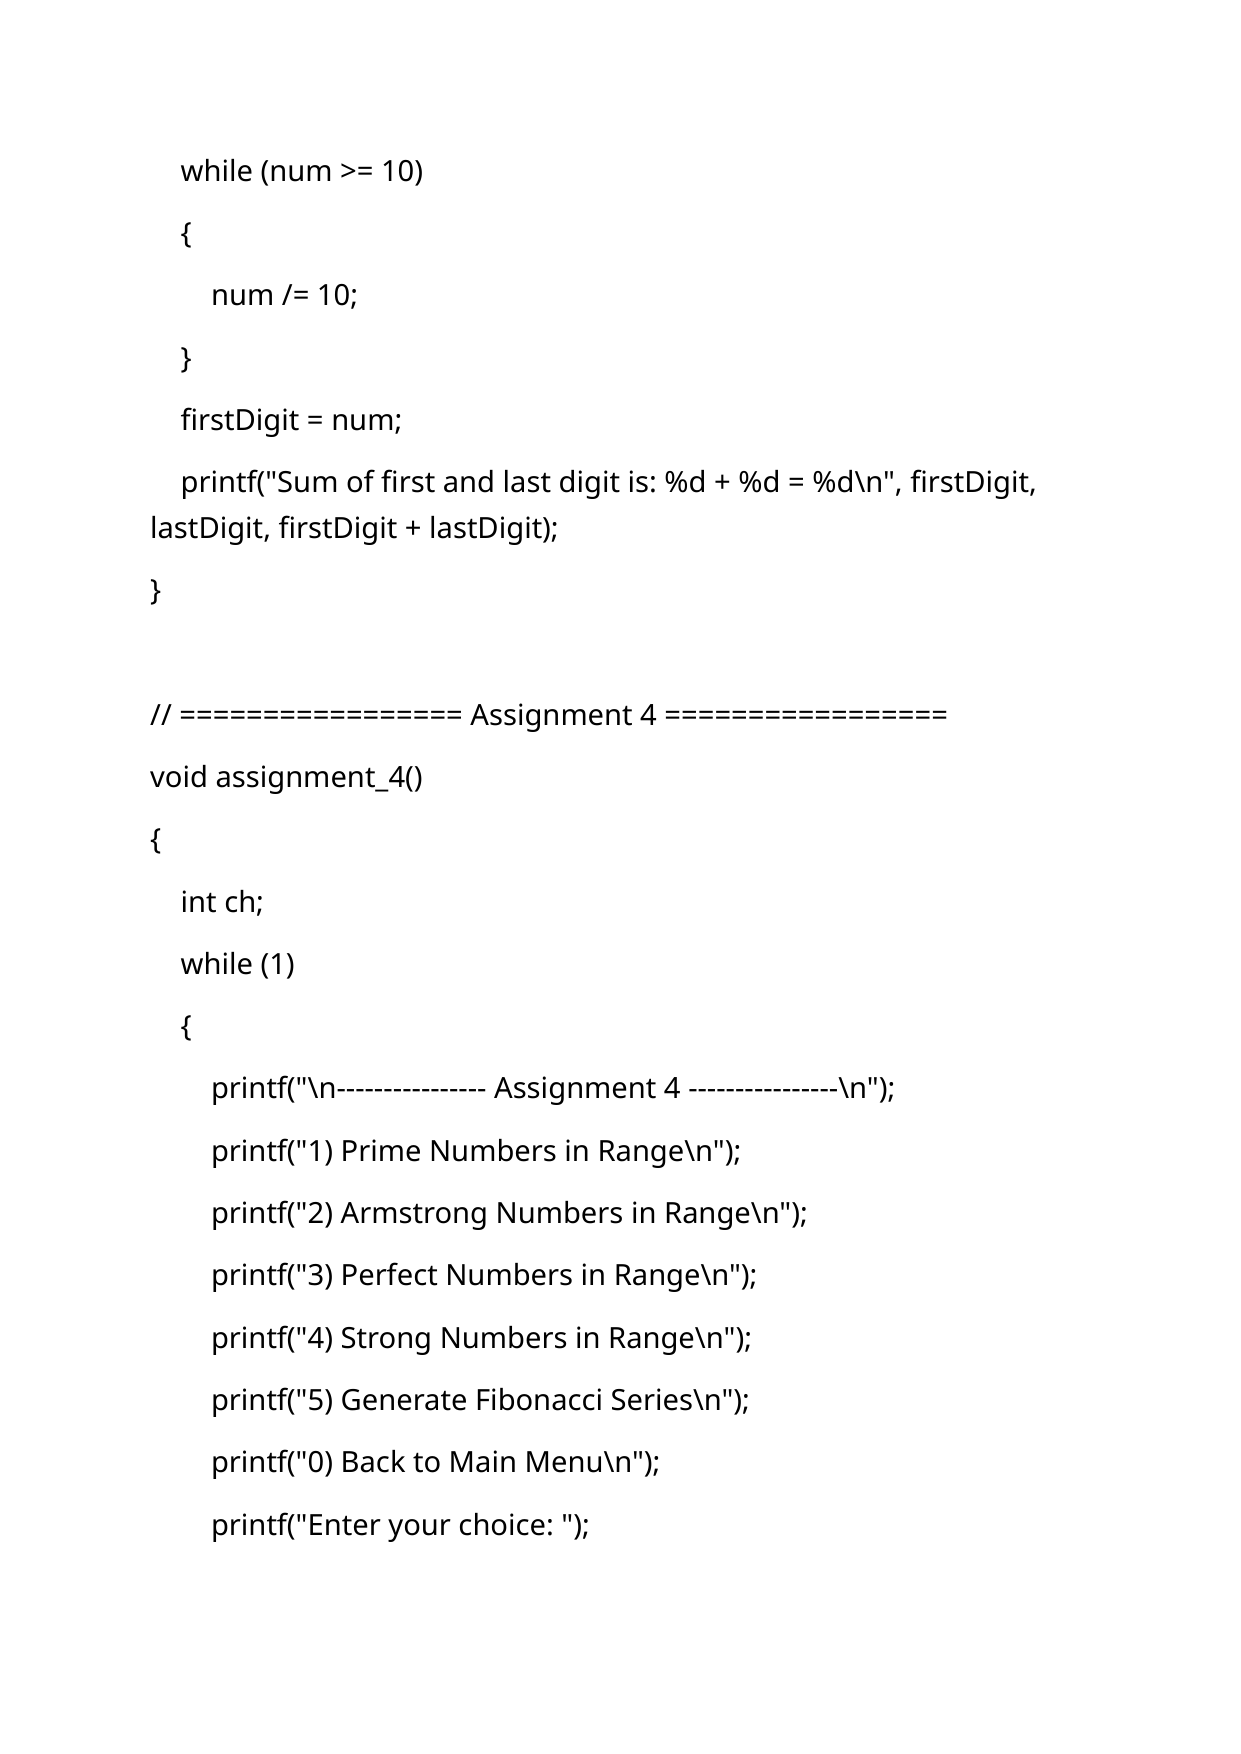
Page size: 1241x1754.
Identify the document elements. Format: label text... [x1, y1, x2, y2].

text { [150, 212, 1090, 252]
text printf("\n---------------- Assignment 4 ----------------\n"); [150, 1068, 1090, 1107]
text printf("4) Strong Numbers in Range\n"); [150, 1317, 1090, 1357]
text printf("3) Perfect Numbers in Range\n"); [150, 1254, 1090, 1294]
text int ch; [150, 881, 1090, 921]
text while (num >= 10) [150, 150, 1090, 190]
text printf("0) Back to Main Menu\n"); [150, 1441, 1090, 1481]
text { [150, 1005, 1090, 1045]
text num /= 10; [150, 274, 1090, 314]
text printf("Enter your choice: "); [150, 1504, 1090, 1543]
text printf("2) Armstrong Numbers in Range\n"); [150, 1192, 1090, 1232]
text printf("1) Prime Numbers in Range\n"); [150, 1130, 1090, 1170]
text // ================= Assignment 4 ================= [150, 694, 1090, 734]
text firstDigit = num; [150, 399, 1090, 439]
text void assignment_4() [150, 756, 1090, 796]
text } [150, 569, 1090, 609]
text while (1) [150, 943, 1090, 983]
text printf("5) Generate Fibonacci Series\n"); [150, 1379, 1090, 1419]
text } [150, 337, 1090, 377]
text { [150, 818, 1090, 858]
text printf("Sum of first and last digit is: %d + %d = %d\n", firstDigit, lastDigit, firstDigit + lastDigit); [150, 461, 1090, 547]
